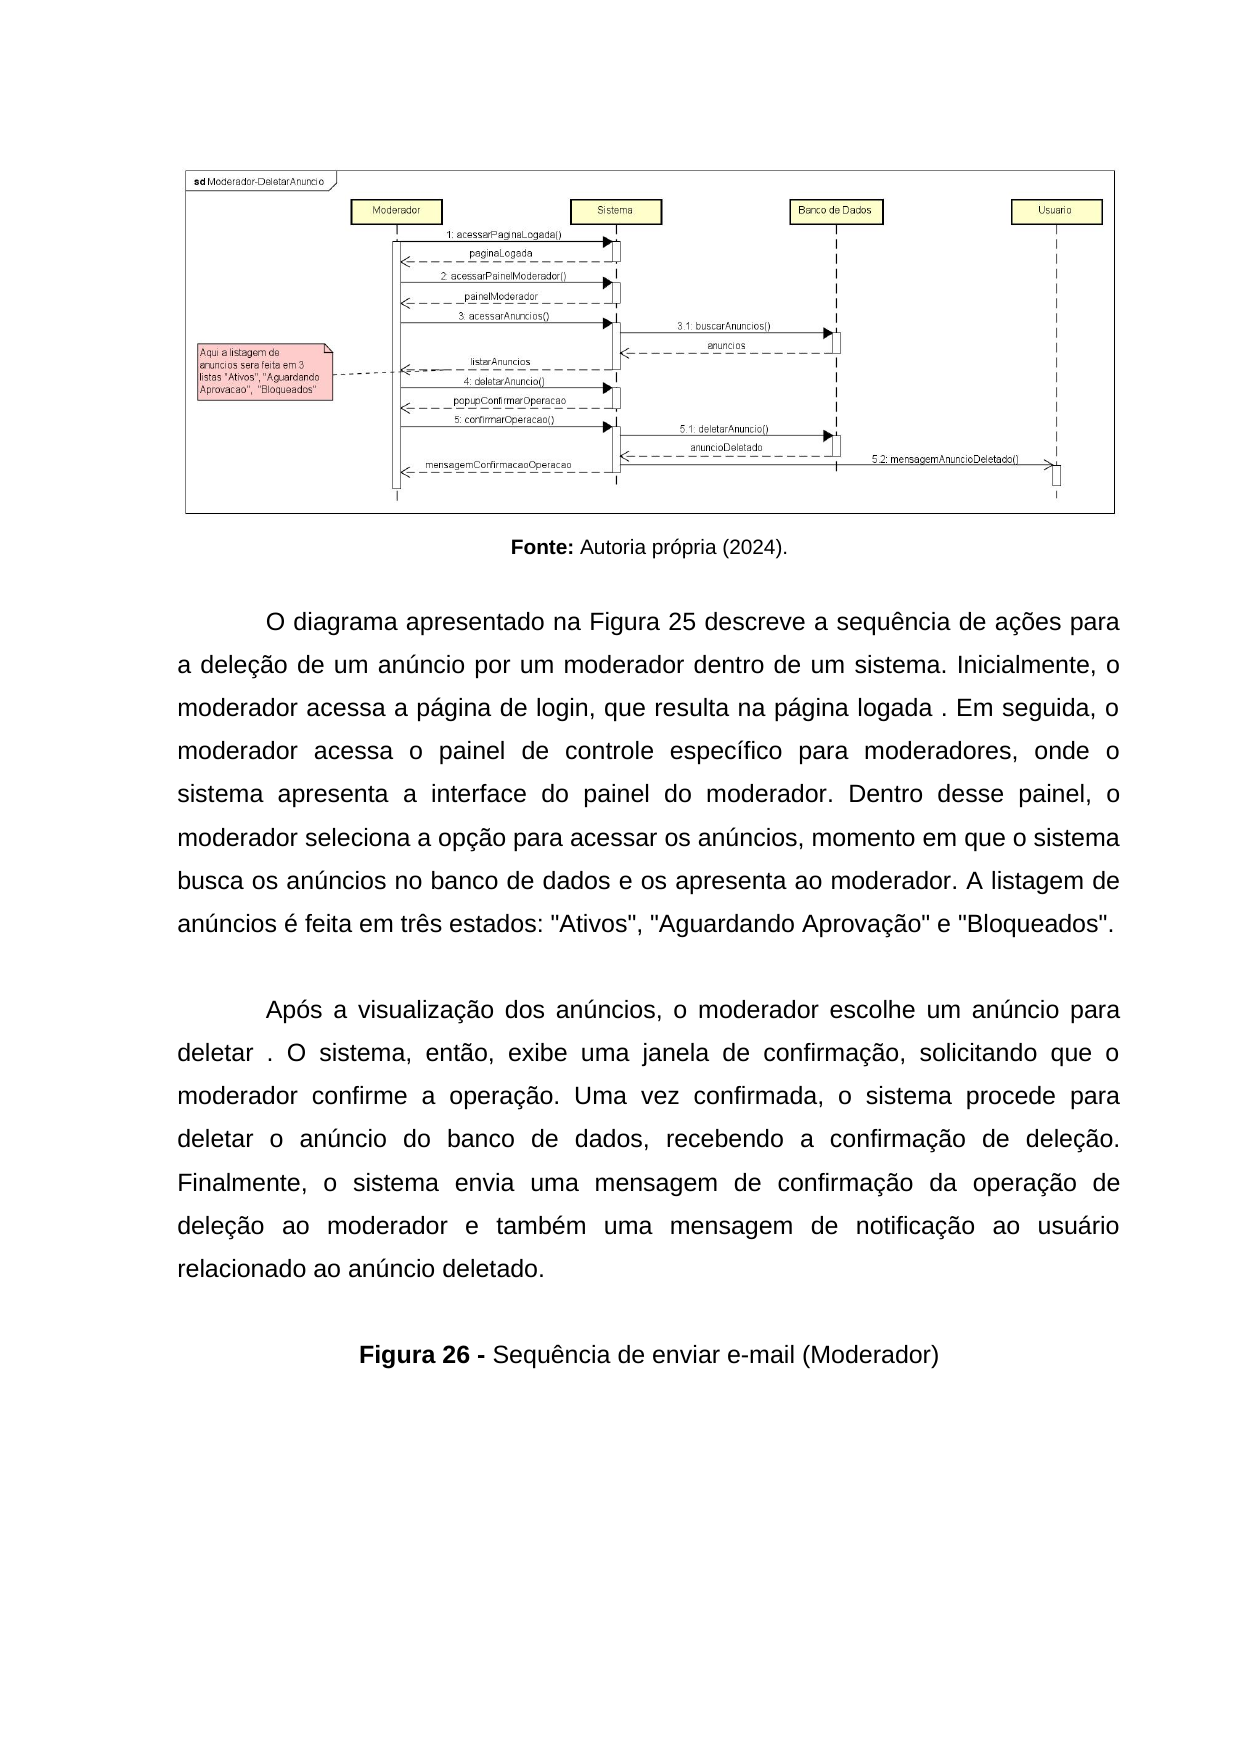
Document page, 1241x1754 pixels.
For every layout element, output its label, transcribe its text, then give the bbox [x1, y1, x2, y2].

text Após a visualização dos anúncios, o moderador escolhe um anúncio para deletar . O sistema, então, exibe uma janela de confirmação, solicitando que o moderador confirme a operação. Uma vez confirmada, o sistema procede para deletar o anúncio do banco de dados, recebendo a confirmação de deleção. Finalmente, o sistema envia uma mensagem de confirmação da operação de deleção ao moderador e também uma mensagem de notificação ao usuário relacionado ao anúncio deletado. [177, 995, 1122, 1283]
text Fonte: Autoria própria (2024). [177, 535, 1122, 559]
picture [177, 162, 1122, 521]
text O diagrama apresentado na Figura 25 descreve a sequência de ações para a deleção de um anúncio por um moderador dentro de um sistema. Inicialmente, o moderador acessa a página de login, que resulta na página logada . Em seguida, o moderador acessa o painel de controle específico para moderadores, onde o sistema apresenta a interface do painel do moderador. Dentro desse painel, o moderador seleciona a opção para acessar os anúncios, momento em que o sistema busca os anúncios no banco de dados e os apresenta ao moderador. A listagem de anúncios é feita em três estados: "Ativos", "Aguardando Aprovação" e "Bloqueados". [177, 607, 1122, 938]
text Figura 26 - Sequência de enviar e-mail (Moderador) [177, 1340, 1122, 1369]
